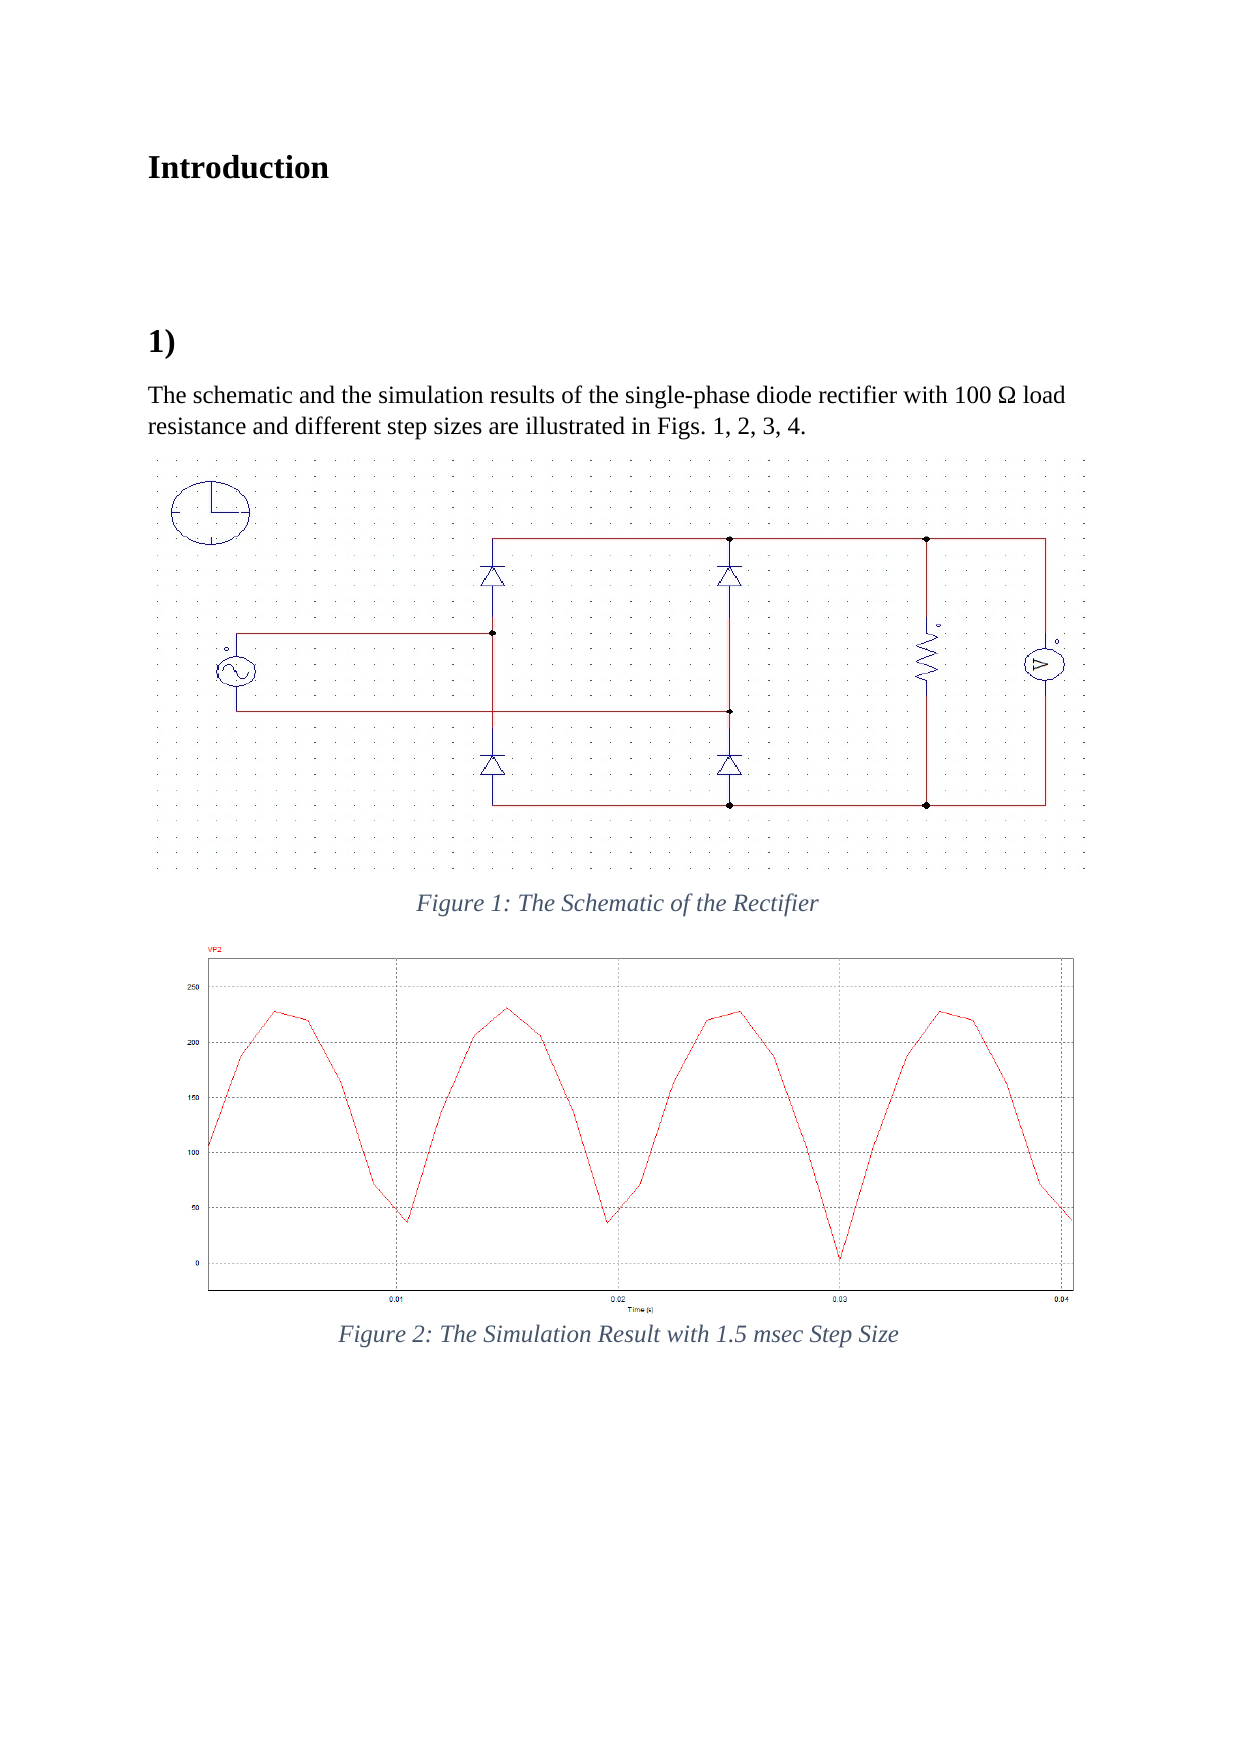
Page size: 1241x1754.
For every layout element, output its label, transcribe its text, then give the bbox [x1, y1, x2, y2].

text Introduction [148, 148, 1093, 186]
picture [146, 458, 1093, 879]
text The schematic and the simulation results of the single-phase diode rectifier with 100 Ω load resistance and different step sizes are illustrated in Figs. 1, 2, 3, 4. [148, 380, 1093, 439]
picture [147, 940, 1093, 1328]
text 1) [148, 322, 1093, 360]
